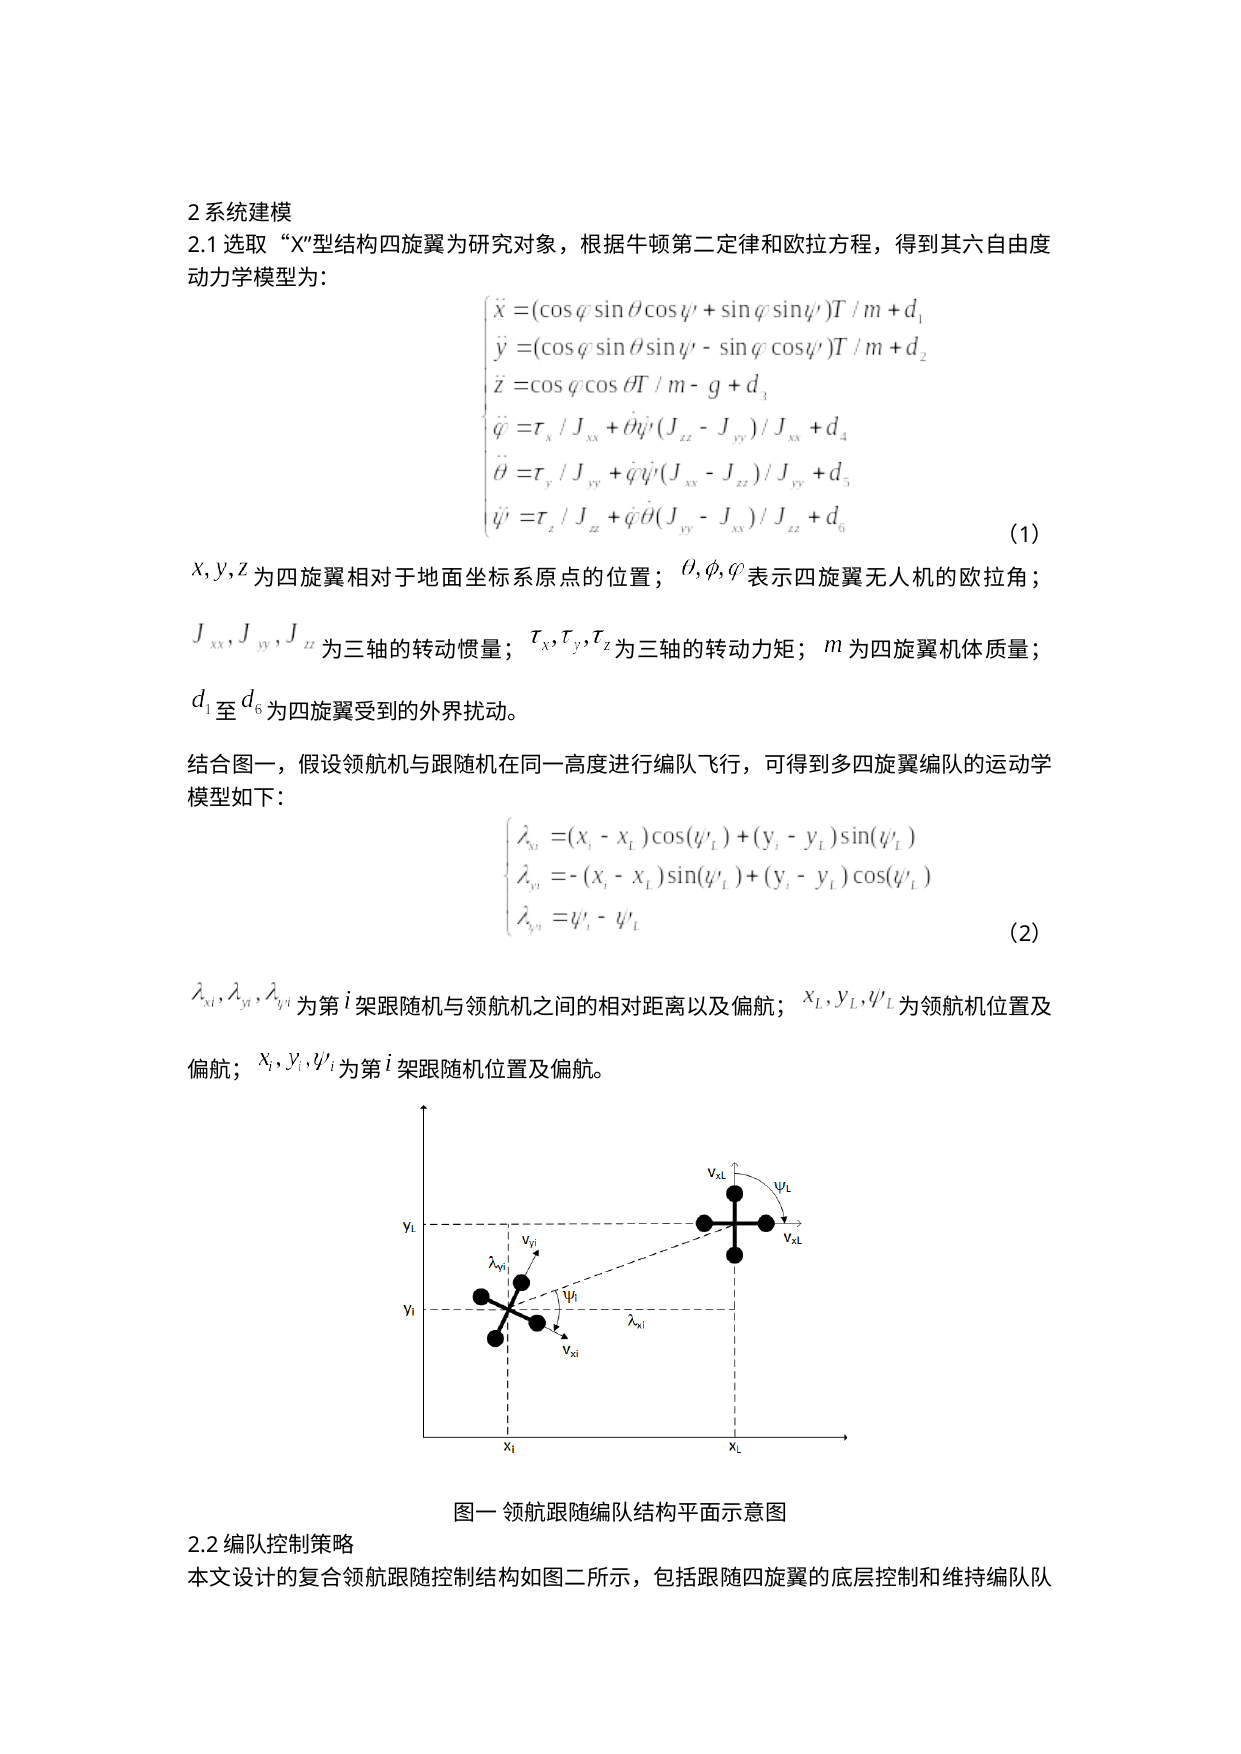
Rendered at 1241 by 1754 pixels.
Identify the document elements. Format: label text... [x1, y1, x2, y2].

picture [393, 1104, 848, 1464]
text 2.2编队控制策略 [187, 1527, 1053, 1559]
text 为第架跟随机与领航机之间的相对距离以及偏航；为领航机位置及偏航；为第架跟随机位置及偏航。 [187, 974, 1053, 1104]
text 2系统建模 [187, 194, 1053, 227]
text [187, 1559, 1053, 1592]
text 2.1选取“X”型结构四旋翼为研究对象，根据牛顿第二定律和欧拉方程，得到其六自由度动力学模型为： [187, 227, 1053, 292]
text （2） [187, 812, 1053, 974]
text 为四旋翼相对于地面坐标系原点的位置；表示四旋翼无人机的欧拉角；为三轴的转动惯量；为三轴的转动力矩；为四旋翼机体质量；至为四旋翼受到的外界扰动。 [187, 552, 1053, 747]
text （1） [187, 292, 1053, 552]
text 结合图一，假设领航机与跟随机在同一高度进行编队飞行，可得到多四旋翼编队的运动学模型如下： [187, 747, 1053, 812]
text 图一 领航跟随编队结构平面示意图 [187, 1494, 1053, 1527]
